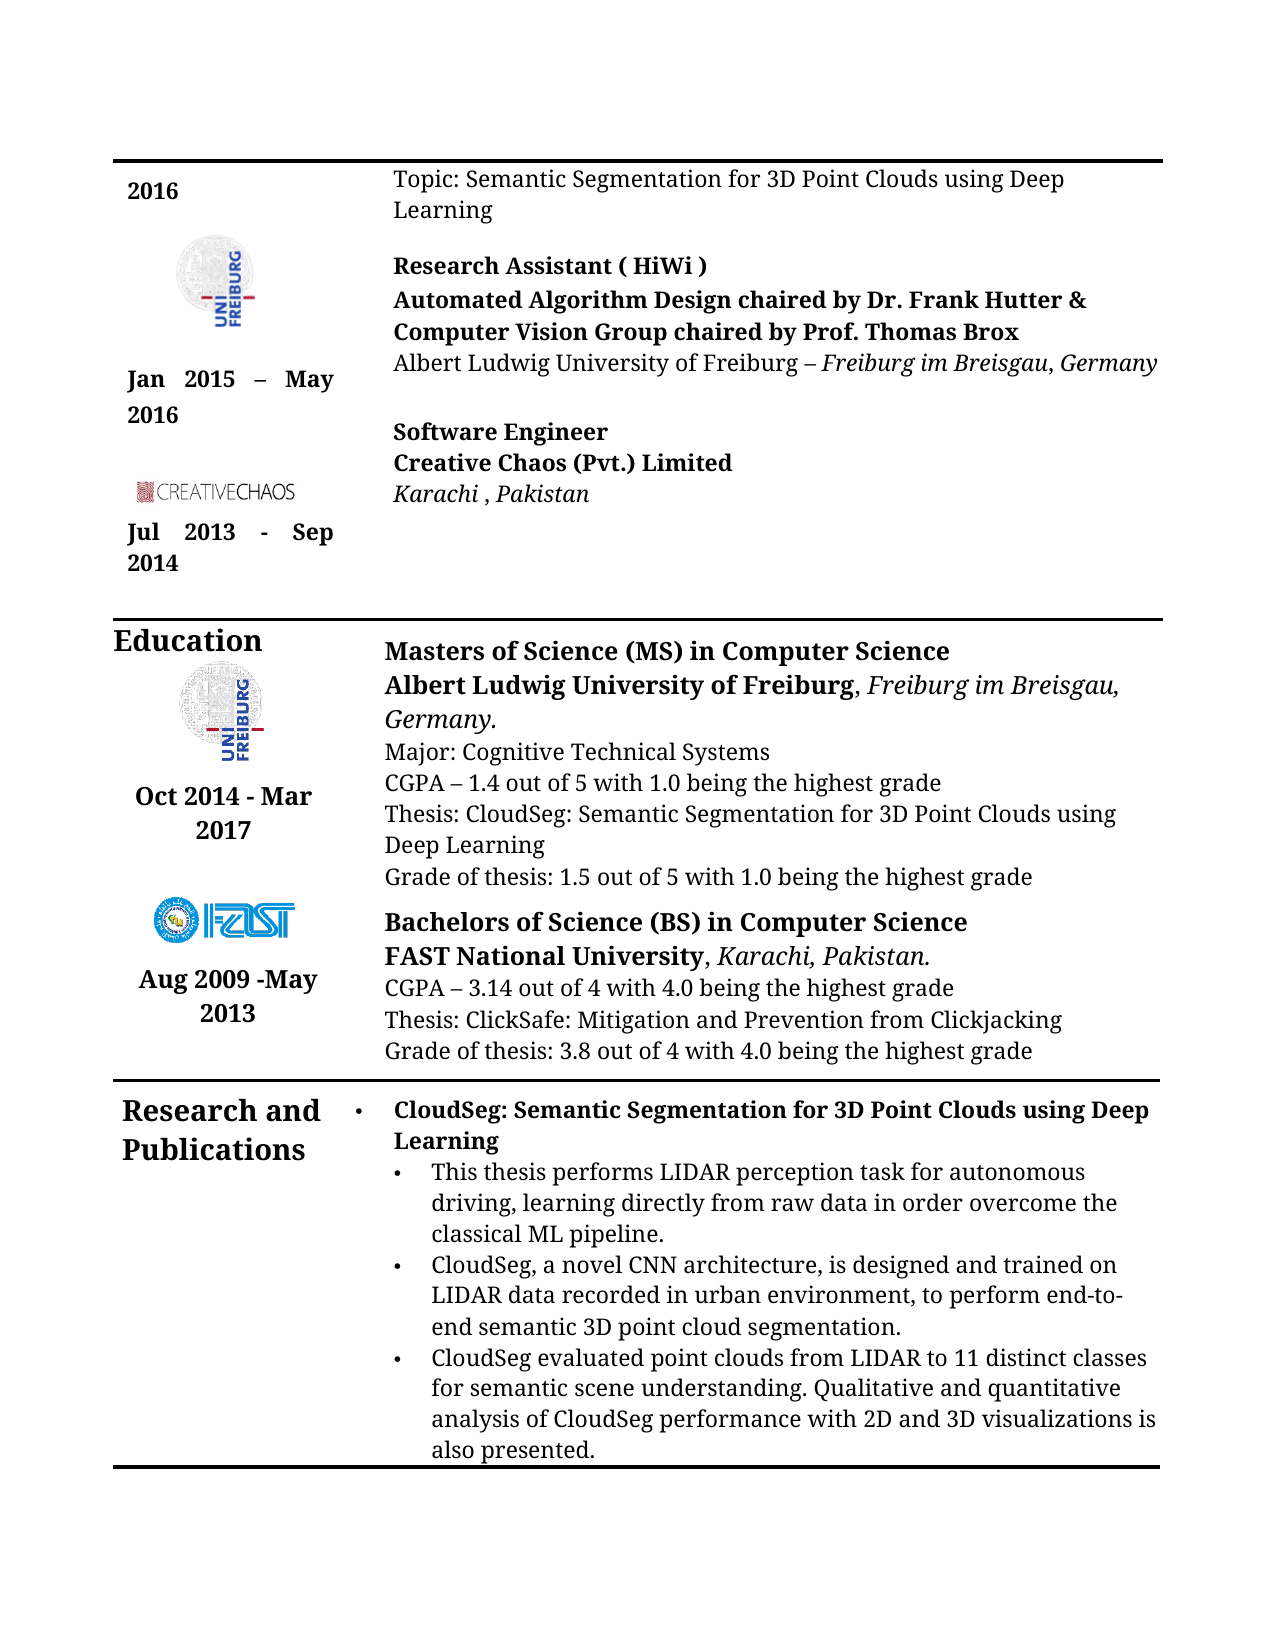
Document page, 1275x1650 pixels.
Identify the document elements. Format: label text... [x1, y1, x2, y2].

table_cell Masters of Science (MS) in Computer Science Albert Ludwig University of Freiburg, Freiburg im Breisgau, Germany. Major: Cognitive Technical Systems CGPA – 1.4 out of 5 with 1.0 being the highest grade Thesis: CloudSeg: Semantic Segmentation for 3D Point Clouds using Deep Learning Grade of thesis: 1.5 out of 5 with 1.0 being the highest grade Bachelors of Science (BS) in Computer Science FAST National University, Karachi, Pakistan. CGPA – 3.14 out of 4 with 4.0 being the highest grade Thesis: ClickSafe: Mitigation and Prevention from Clickjacking Grade of thesis: 3.8 out of 4 with 4.0 being the highest grade [334, 621, 1160, 1078]
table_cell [334, 1082, 1160, 1465]
table_cell Education Oct 2014 - Mar 2017 Aug 2009 -May 2013 [113, 621, 334, 1078]
picture [177, 660, 266, 763]
picture [174, 233, 257, 329]
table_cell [113, 1082, 334, 1465]
picture [133, 475, 298, 508]
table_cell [334, 163, 1162, 618]
picture [152, 894, 296, 947]
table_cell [113, 163, 334, 618]
